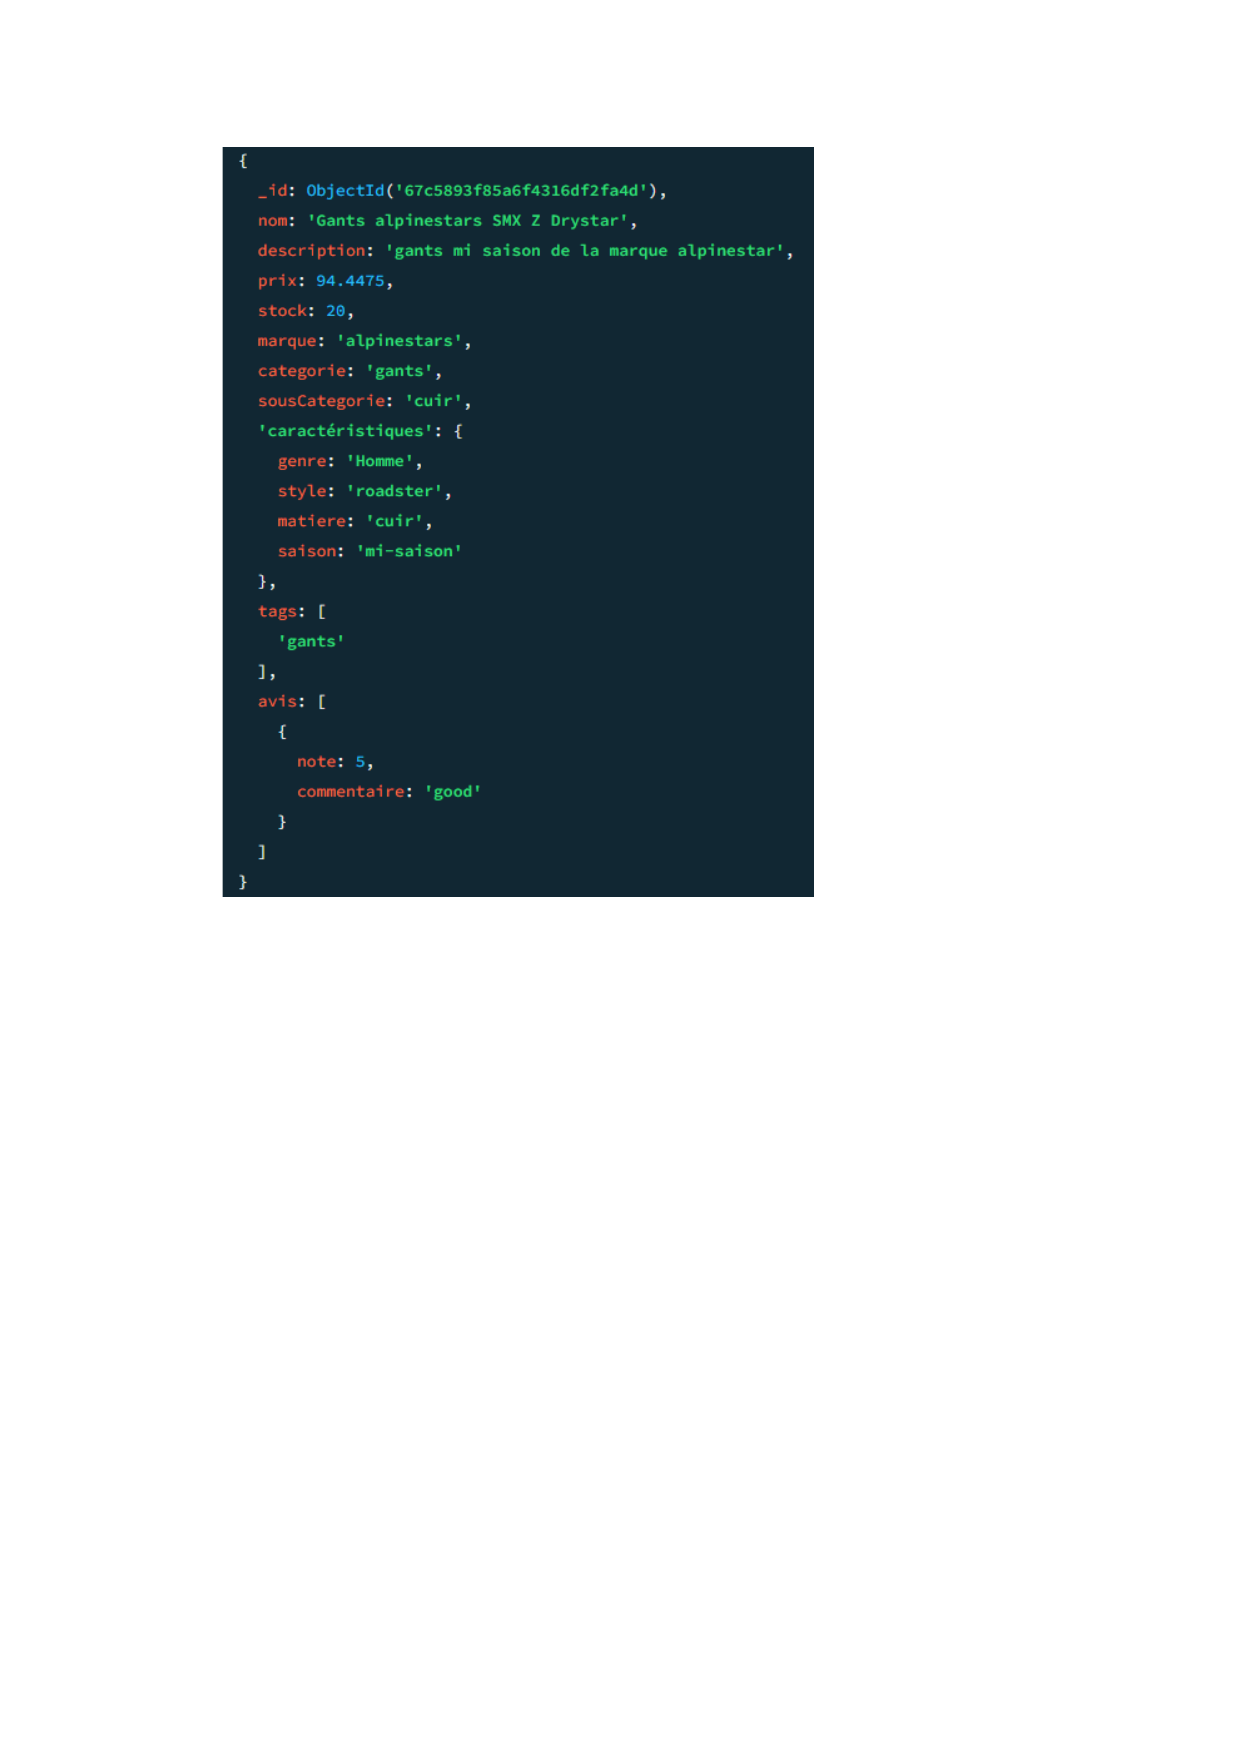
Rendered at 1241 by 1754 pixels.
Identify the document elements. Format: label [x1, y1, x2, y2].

picture [222, 147, 814, 897]
